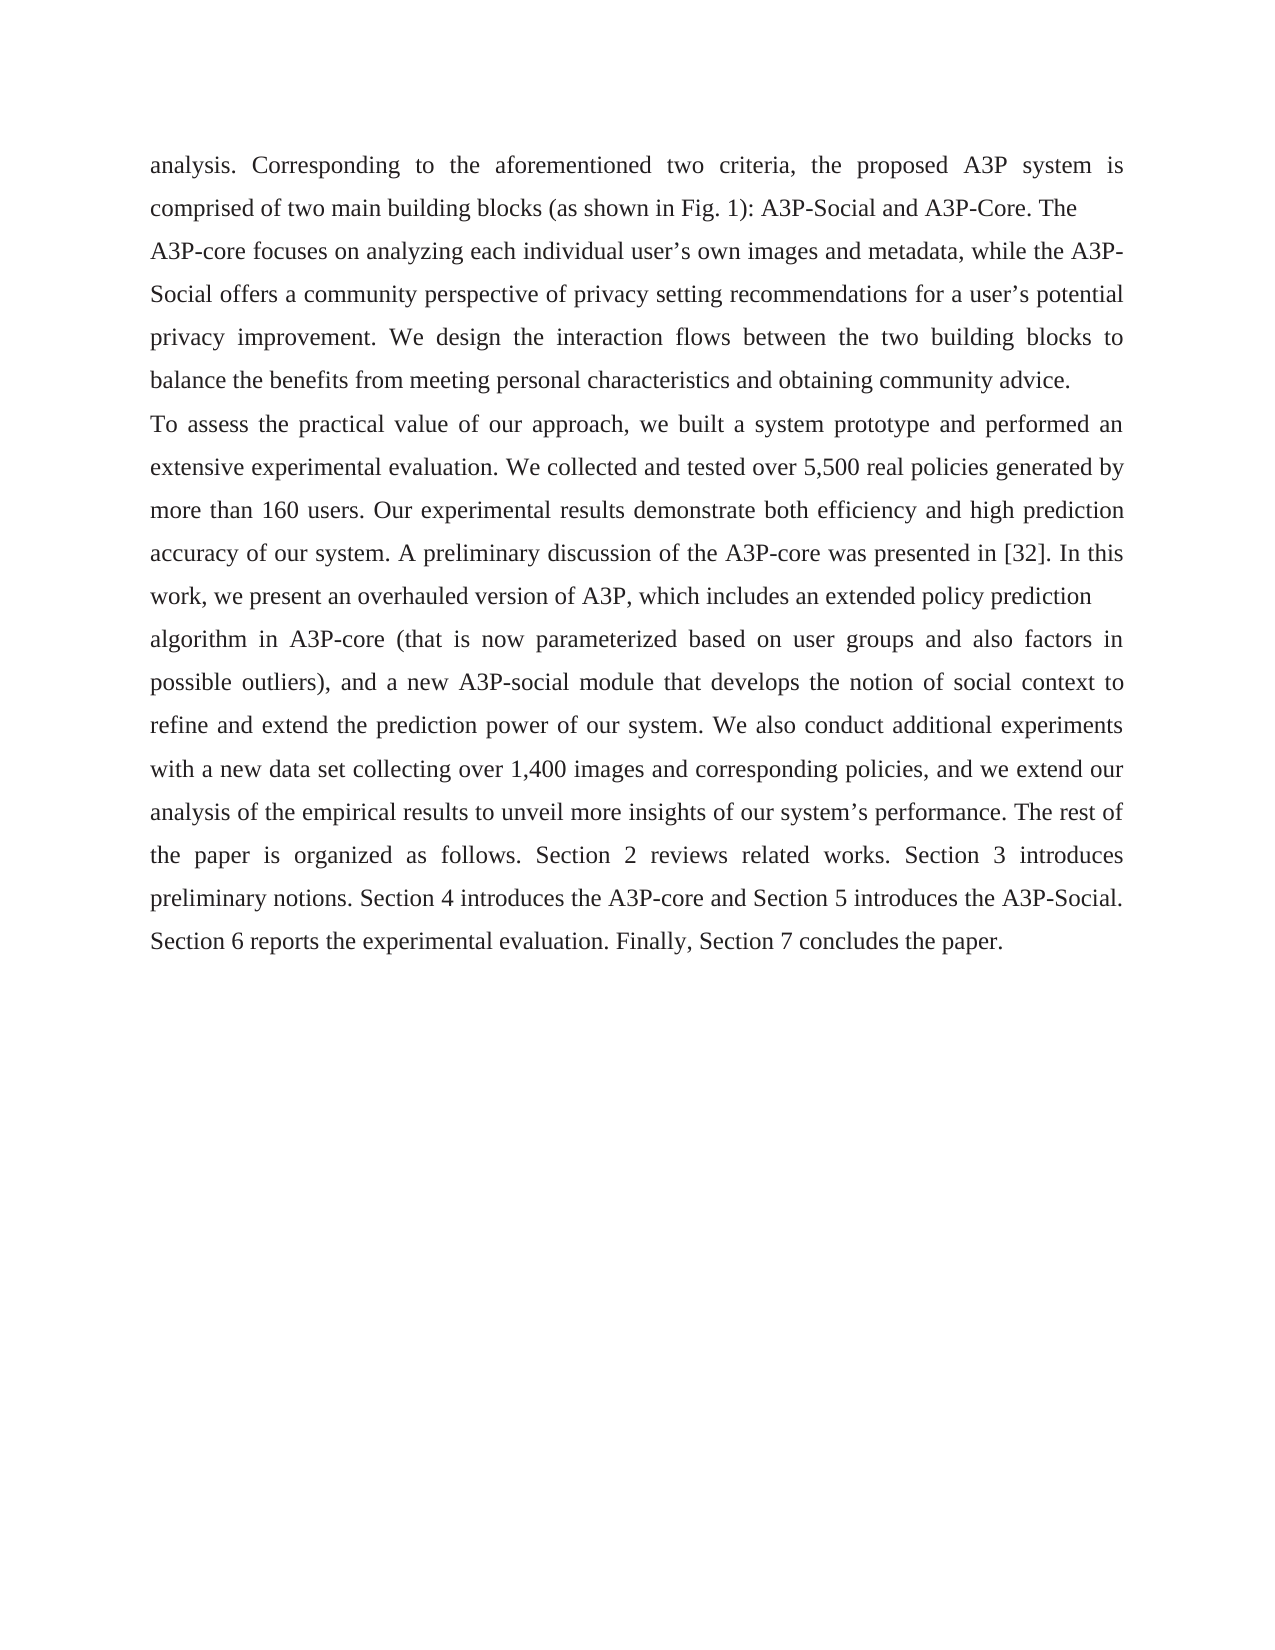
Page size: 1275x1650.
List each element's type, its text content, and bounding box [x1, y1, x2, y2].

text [150, 150, 1125, 222]
text A3P-core focuses on analyzing each individual user’s own images and metadata, while the A3P-Social offers a community perspective of privacy setting recommendations for a user’s potential privacy improvement. We design the interaction flows between the two building blocks to balance the benefits from meeting personal characteristics and obtaining community advice. [150, 236, 1125, 394]
text To assess the practical value of our approach, we built a system prototype and performed an extensive experimental evaluation. We collected and tested over 5,500 real policies generated by more than 160 users. Our experimental results demonstrate both efficiency and high prediction accuracy of our system. A preliminary discussion of the A3P-core was presented in [32]. In this work, we present an overhauled version of A3P, which includes an extended policy prediction [150, 409, 1125, 610]
text algorithm in A3P-core (that is now parameterized based on user groups and also factors in possible outliers), and a new A3P-social module that develops the notion of social context to refine and extend the prediction power of our system. We also conduct additional experiments with a new data set collecting over 1,400 images and corresponding policies, and we extend our analysis of the empirical results to unveil more insights of our system’s performance. The rest of the paper is organized as follows. Section 2 reviews related works. Section 3 introduces preliminary notions. Section 4 introduces the A3P-core and Section 5 introduces the A3P-Social. Section 6 reports the experimental evaluation. Finally, Section 7 concludes the paper. [150, 624, 1125, 955]
